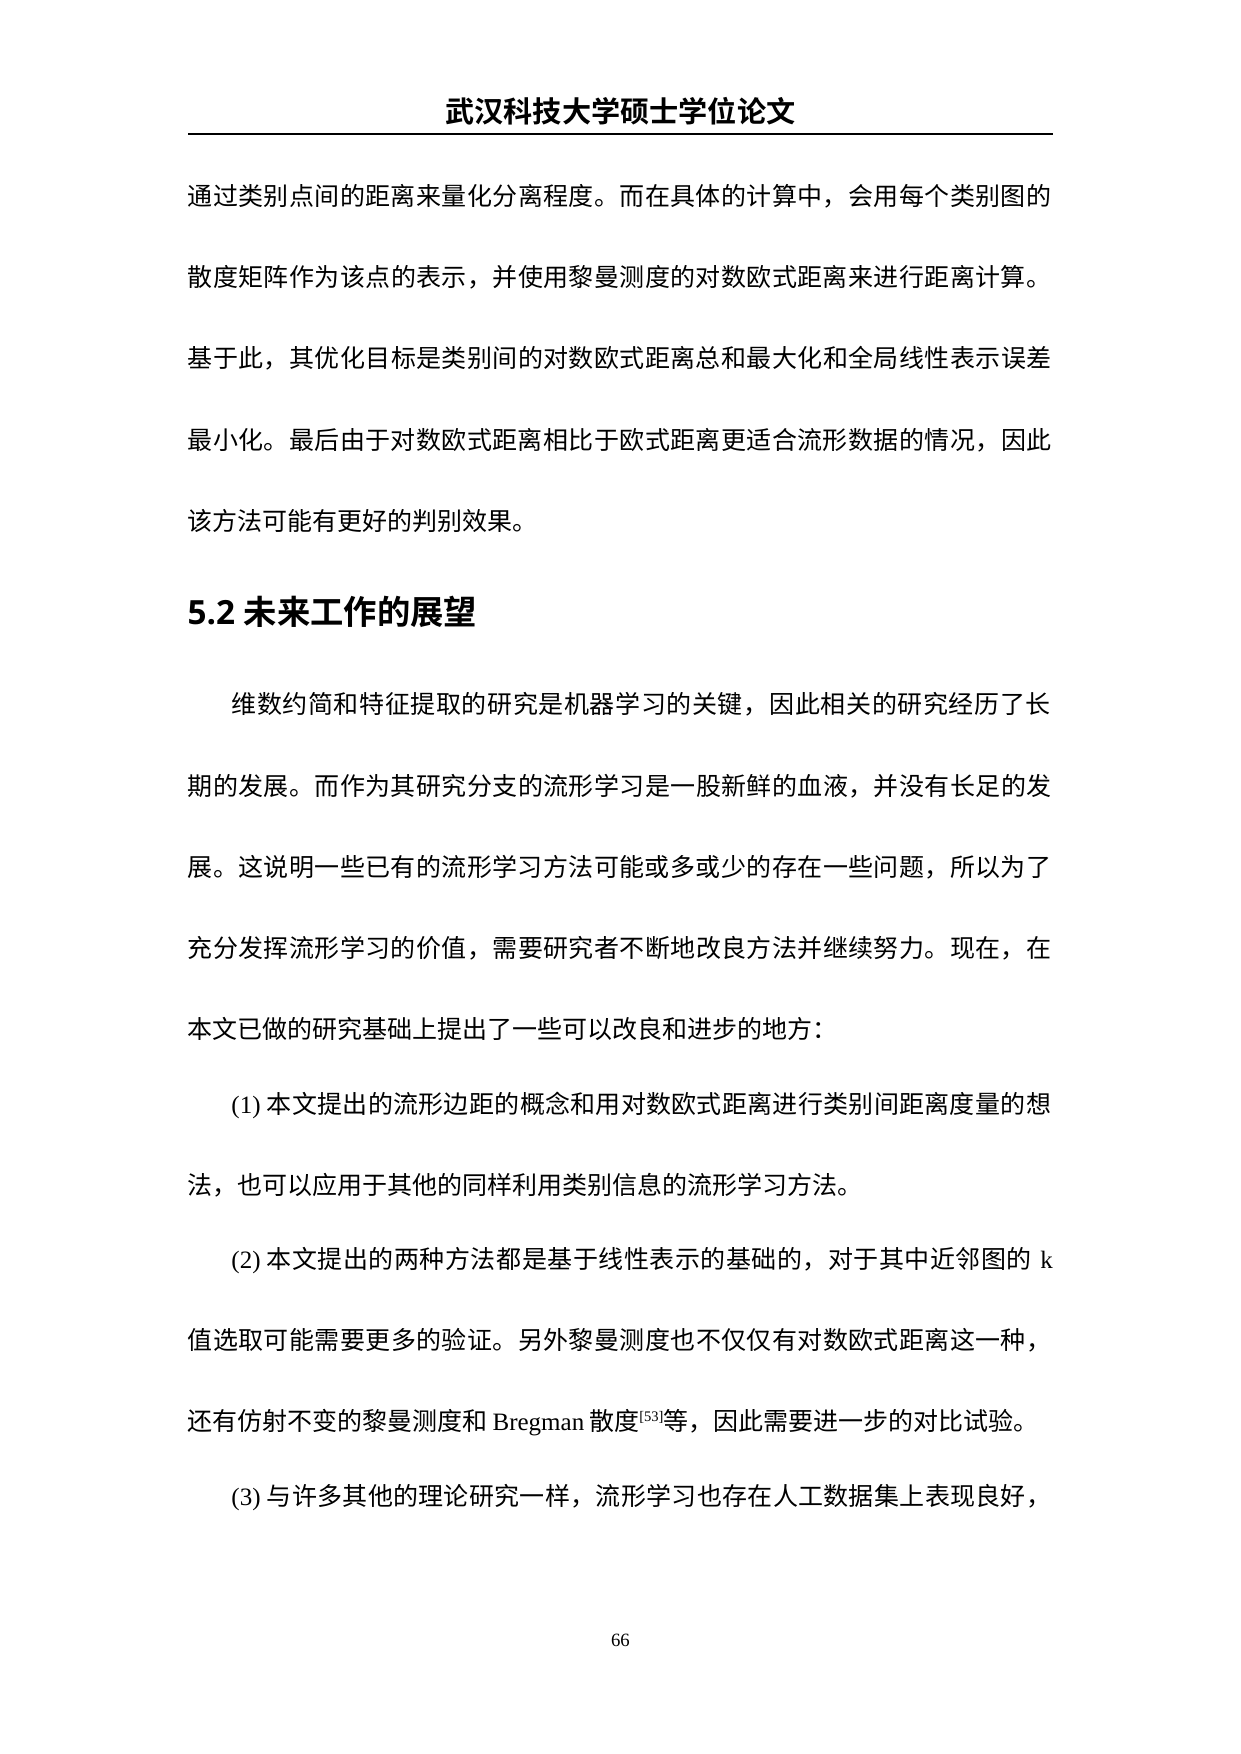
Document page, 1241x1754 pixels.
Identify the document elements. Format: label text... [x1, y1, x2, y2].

list 本文提出的两种方法都是基于线性表示的基础的，对于其中近邻图的k值选取可能需要更多的验证。另外黎曼测度也不仅仅有对数欧式距离这一种，还有仿射不变的黎曼测度和Bregman散度[53]等，因此需要进一步的对比试验。 [187, 1225, 1053, 1452]
list 本文提出的流形边距的概念和用对数欧式距离进行类别间距离度量的想法，也可以应用于其他的同样利用类别信息的流形学习方法。 [187, 1070, 1053, 1216]
text 未来工作的展望 [187, 577, 1053, 642]
text 维数约简和特征提取的研究是机器学习的关键，因此相关的研究经历了长期的发展。而作为其研究分支的流形学习是一股新鲜的血液，并没有长足的发展。这说明一些已有的流形学习方法可能或多或少的存在一些问题，所以为了充分发挥流形学习的价值，需要研究者不断地改良方法并继续努力。现在，在本文已做的研究基础上提出了一些可以改良和进步的地方： [187, 671, 1053, 1061]
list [187, 1462, 1053, 1527]
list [187, 162, 1053, 552]
